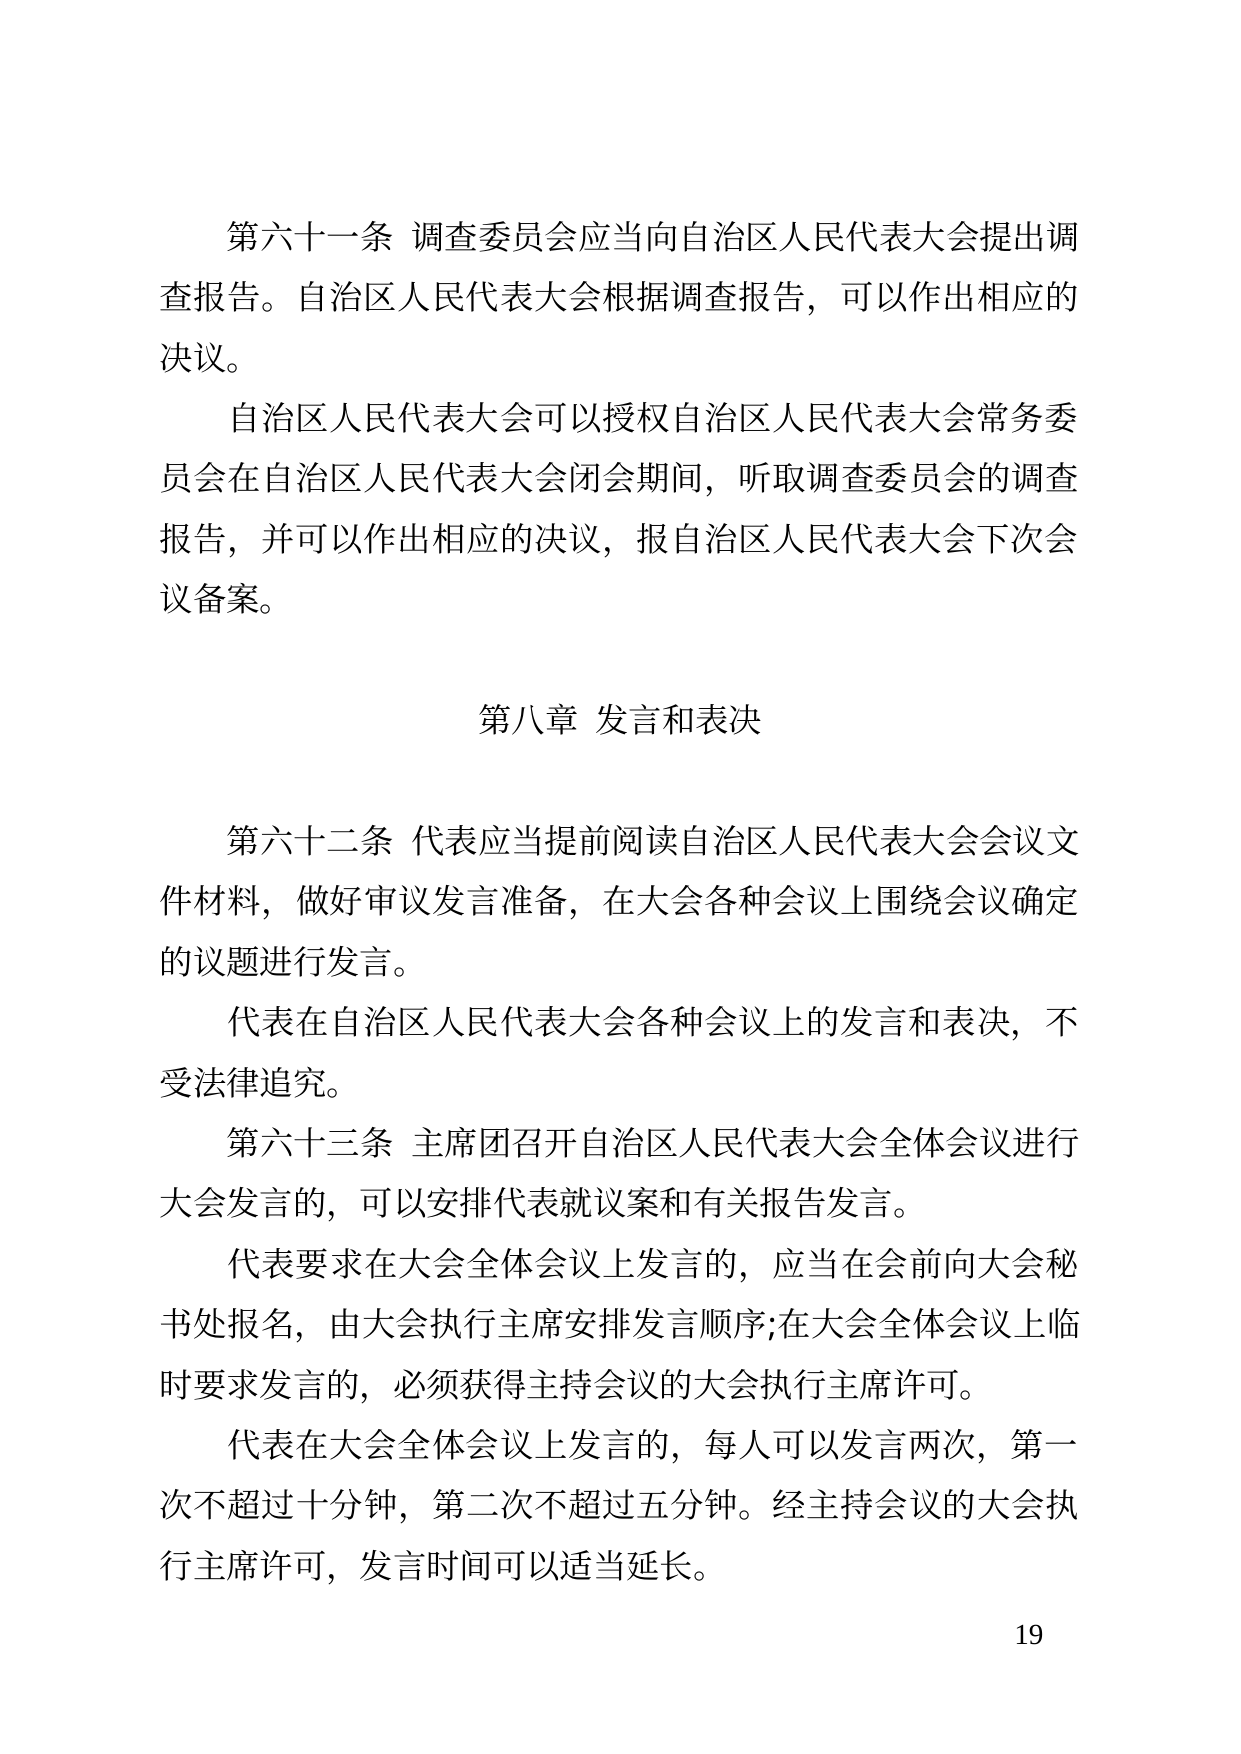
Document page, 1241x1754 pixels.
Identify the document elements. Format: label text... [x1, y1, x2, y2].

text 代表在大会全体会议上发言的，每人可以发言两次，第一次不超过十分钟，第二次不超过五分钟。经主持会议的大会执行主席许可，发言时间可以适当延长。 [159, 1409, 1081, 1590]
text 代表要求在大会全体会议上发言的，应当在会前向大会秘书处报名，由大会执行主席安排发言顺序;在大会全体会议上临时要求发言的，必须获得主持会议的大会执行主席许可。 [159, 1228, 1081, 1409]
text 第八章 发言和表决 [159, 684, 1081, 744]
text 第六十三条 主席团召开自治区人民代表大会全体会议进行大会发言的，可以安排代表就议案和有关报告发言。 [159, 1107, 1081, 1228]
text 代表在自治区人民代表大会各种会议上的发言和表决，不受法律追究。 [159, 986, 1081, 1107]
text 第六十一条 调查委员会应当向自治区人民代表大会提出调查报告。自治区人民代表大会根据调查报告，可以作出相应的决议。 [159, 201, 1081, 382]
text 第六十二条 代表应当提前阅读自治区人民代表大会会议文件材料，做好审议发言准备，在大会各种会议上围绕会议确定的议题进行发言。 [159, 805, 1081, 986]
text 自治区人民代表大会可以授权自治区人民代表大会常务委员会在自治区人民代表大会闭会期间，听取调查委员会的调查报告，并可以作出相应的决议，报自治区人民代表大会下次会议备案。 [159, 382, 1081, 624]
